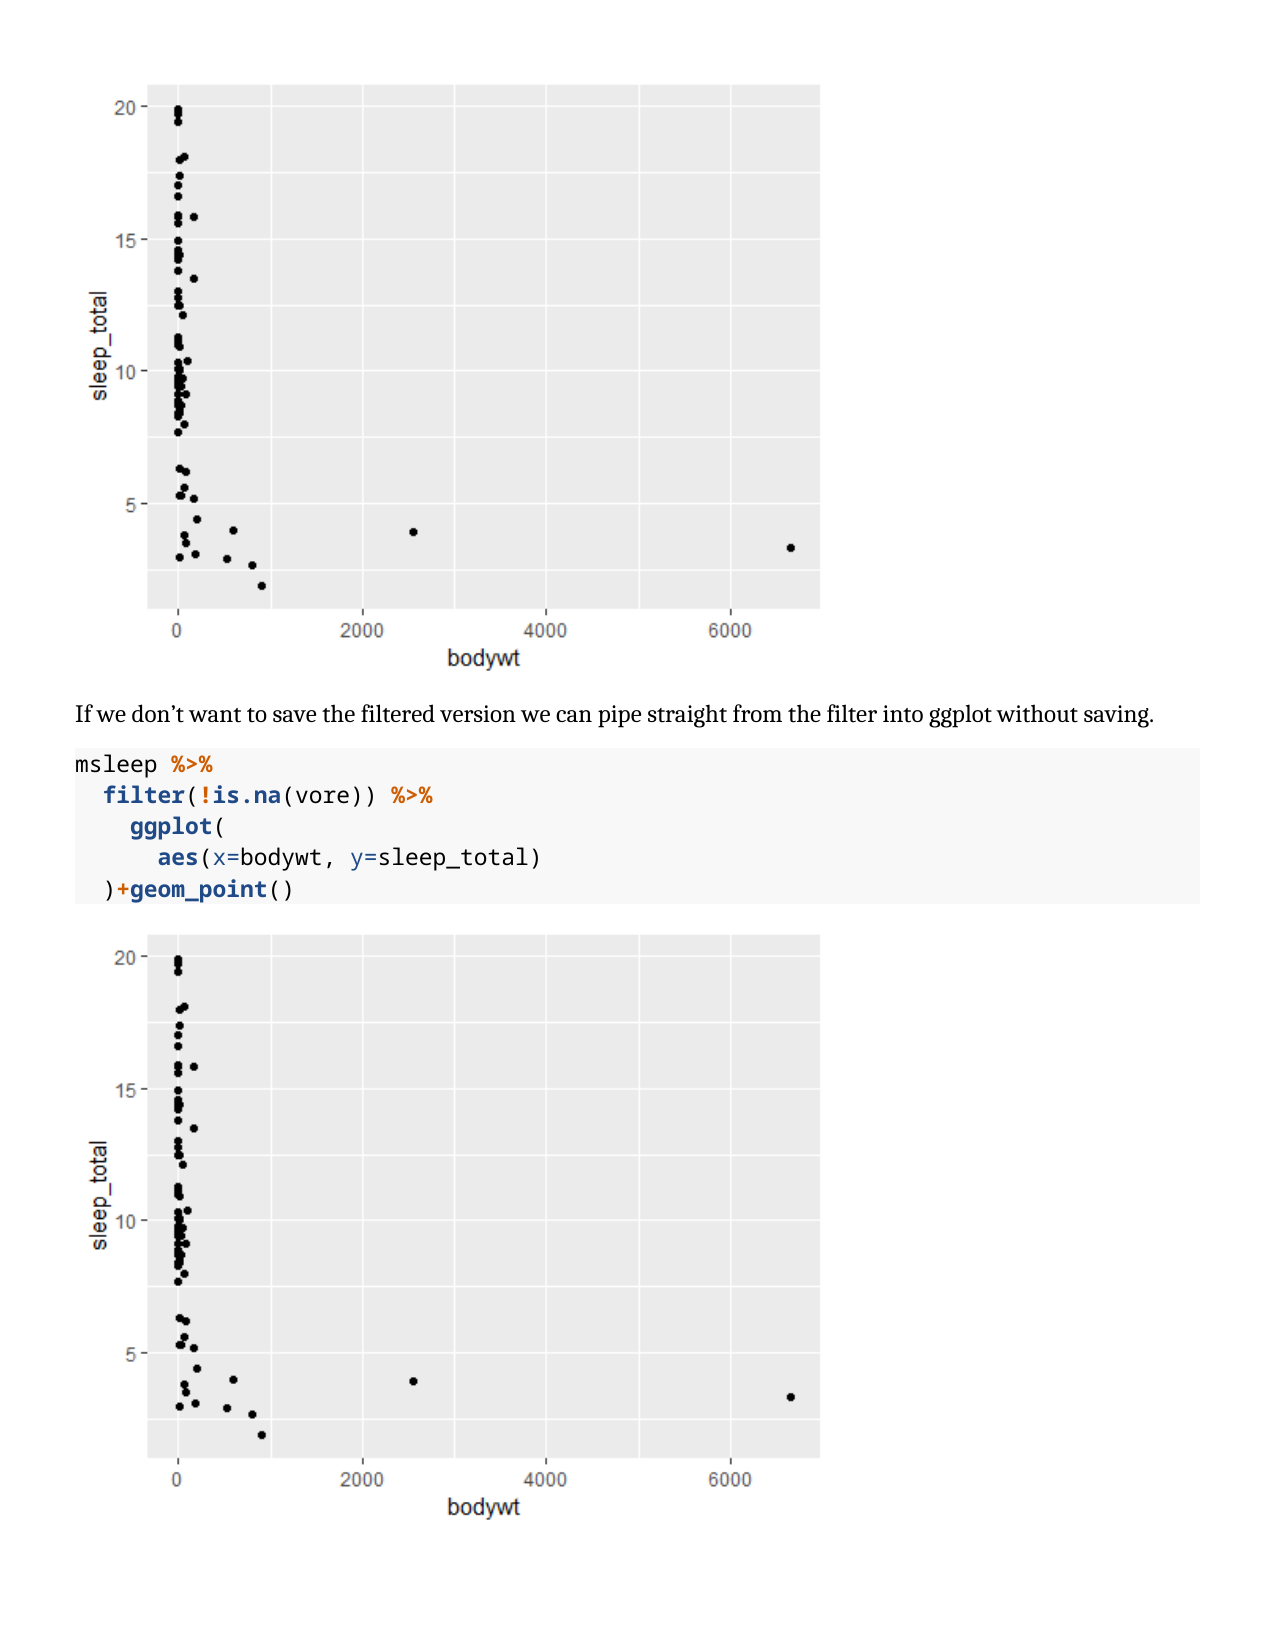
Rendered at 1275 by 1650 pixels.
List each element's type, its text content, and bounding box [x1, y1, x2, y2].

picture [75, 924, 833, 1531]
text If we don’t want to save the filtered version we can pipe straight from the filter into ggplot without saving. [75, 700, 1200, 729]
text msleep %>% filter(!is.na(vore)) %>% ggplot( aes(x=bodywt, y=sleep_total) )+geom_point() [212, 748, 1200, 904]
picture [75, 75, 833, 682]
